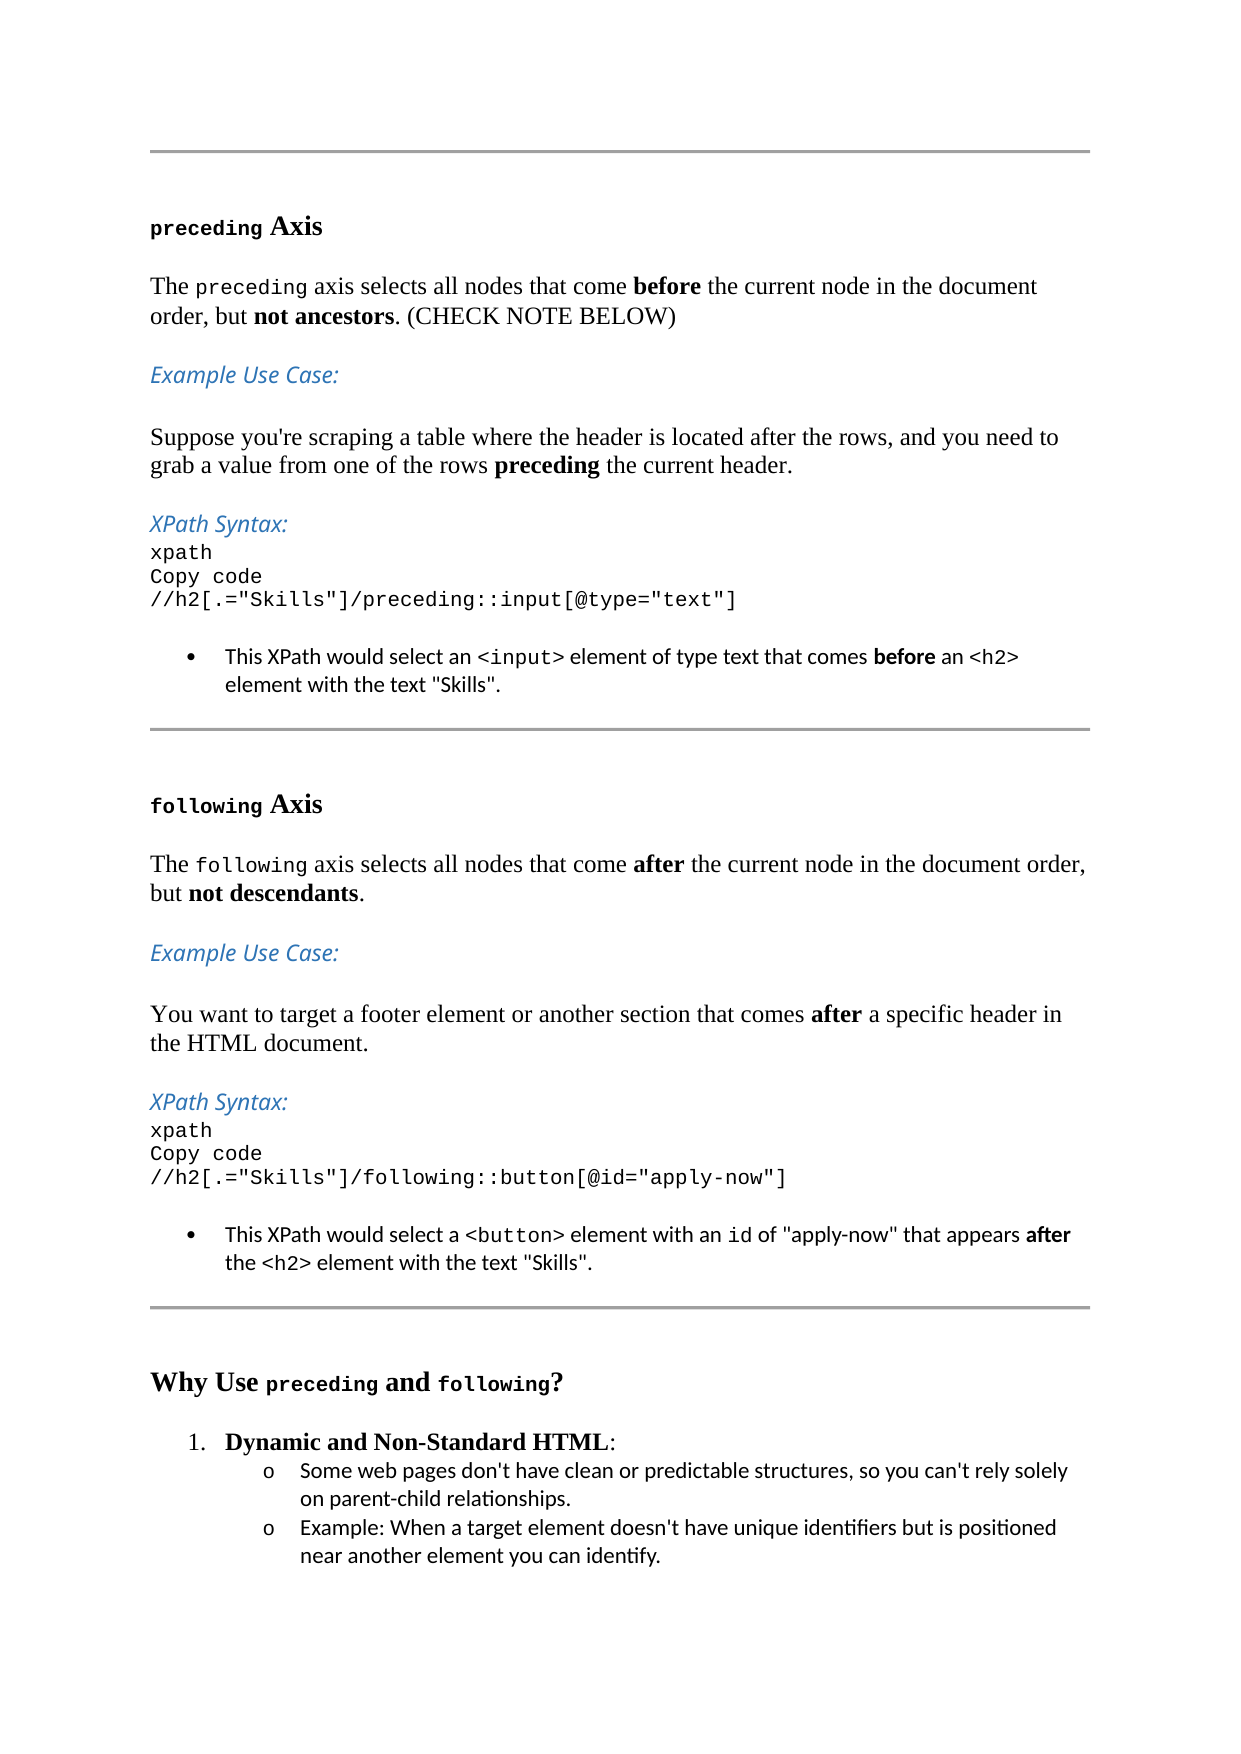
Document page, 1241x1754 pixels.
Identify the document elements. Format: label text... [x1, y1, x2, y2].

subtitle Example Use Case: [150, 359, 1090, 390]
text You want to target a footer element or another section that comes after a specific header in the HTML document. [150, 999, 1090, 1057]
subtitle preceding Axis [150, 209, 1090, 242]
list This XPath would select an <input> element of type text that comes before an <h2> element with the text "Skills". [187, 642, 1090, 699]
text Suppose you're scraping a table where the header is located after the rows, and you need to grab a value from one of the rows preceding the current header. [150, 422, 1090, 479]
subtitle Example Use Case: [150, 936, 1090, 968]
text //h2[.="Skills"]/following::button[@id="apply-now"] [150, 1167, 1090, 1191]
text Copy code [150, 1143, 1090, 1167]
text Copy code [150, 566, 1090, 589]
subtitle following Axis [150, 787, 1090, 820]
subtitle XPath Syntax: [150, 1086, 1090, 1117]
list Example: When a target element doesn't have unique identifiers but is positioned near another element you can identify. [262, 1542, 1090, 1598]
text xpath [150, 1120, 1090, 1143]
text //h2[.="Skills"]/preceding::input[@type="text"] [150, 589, 1090, 613]
text xpath [150, 542, 1090, 566]
list Dynamic and Non-Standard HTML: [187, 1427, 1090, 1456]
subtitle Why Use preceding and following? [150, 1366, 1090, 1398]
list This XPath would select a <button> element with an id of "apply-now" that appears after the <h2> element with the text "Skills". [187, 1220, 1090, 1277]
text The preceding axis selects all nodes that come before the current node in the document order, but not ancestors. (CHECK NOTE BELOW) [150, 271, 1090, 329]
text The following axis selects all nodes that come after the current node in the document order, but not descendants. [150, 849, 1090, 907]
subtitle XPath Syntax: [150, 508, 1090, 539]
list Some web pages don't have clean or predictable structures, so you can't rely solely on parent-child relationships. [262, 1485, 1090, 1542]
